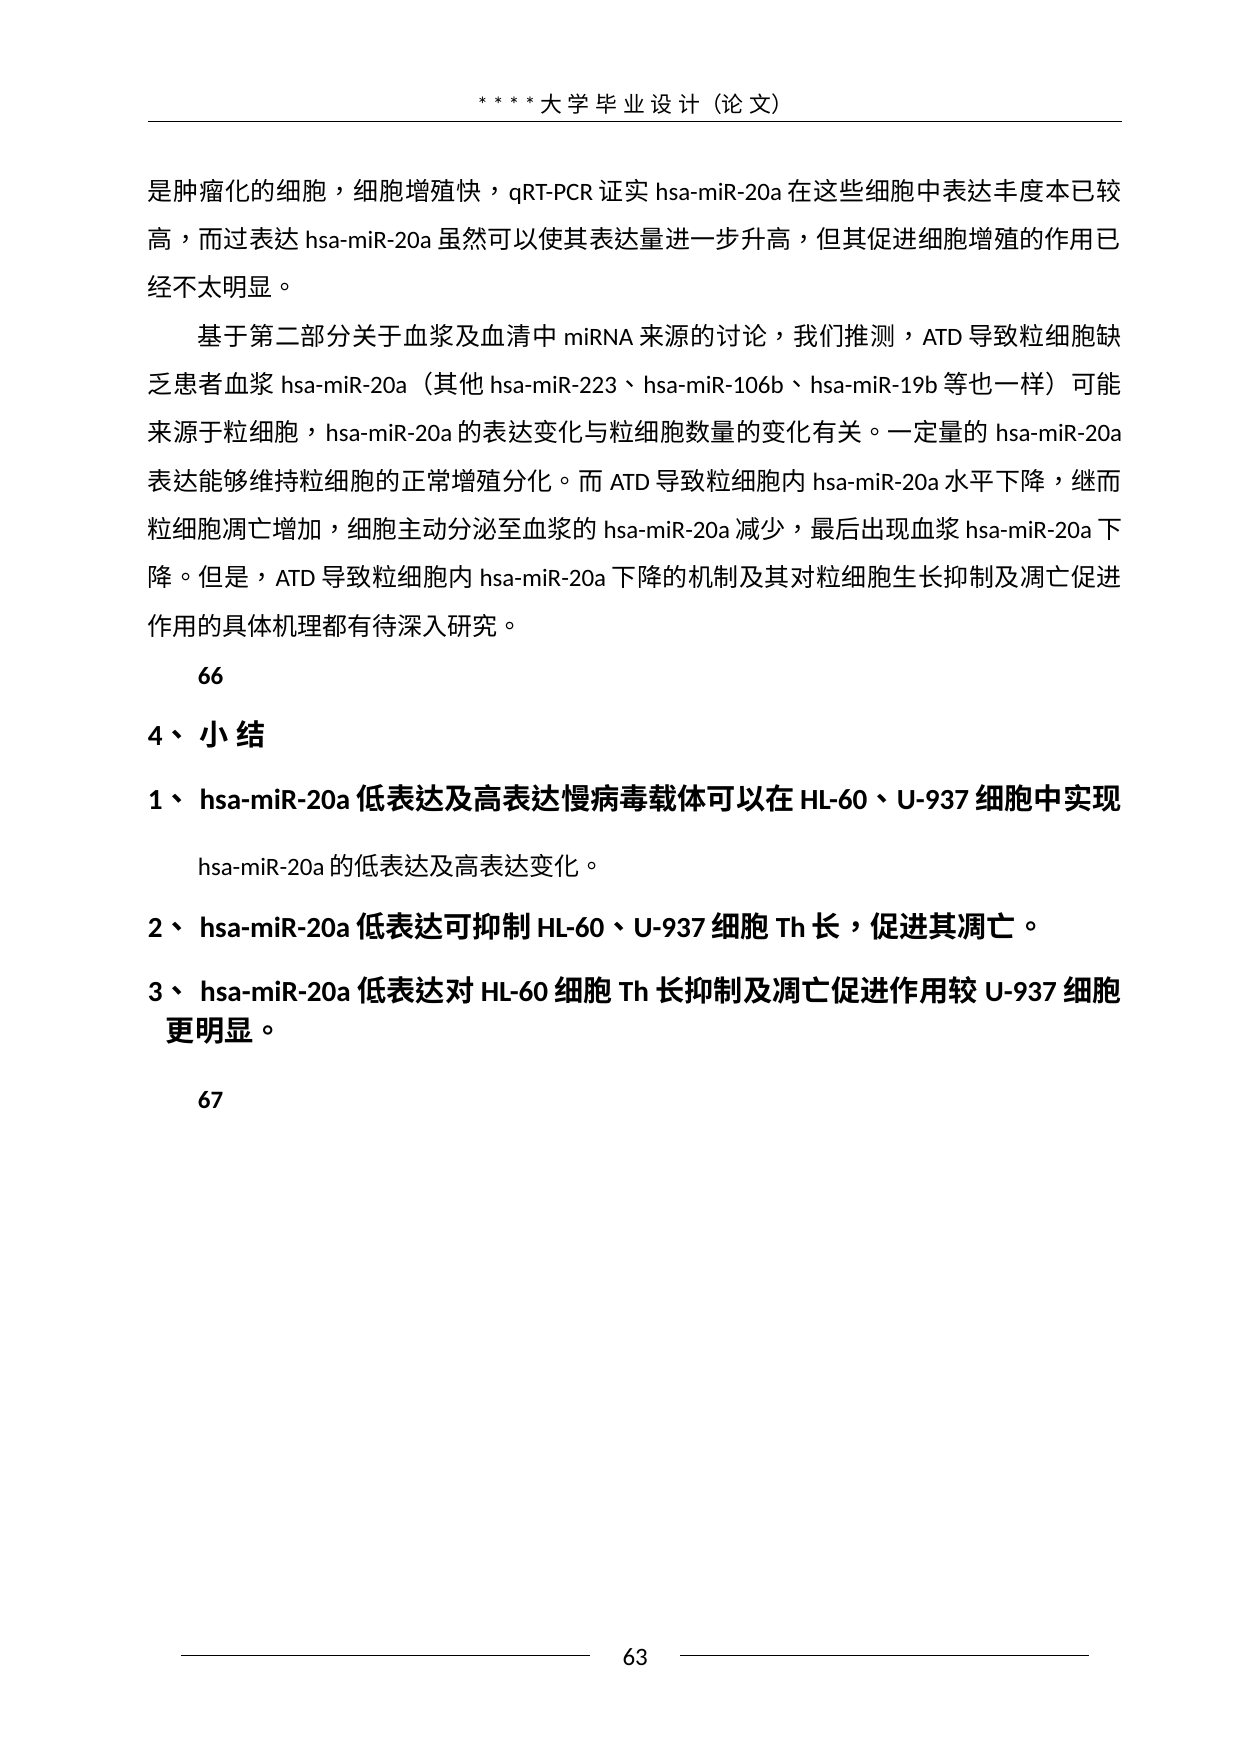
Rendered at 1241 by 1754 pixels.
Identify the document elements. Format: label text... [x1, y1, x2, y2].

text 66 [148, 642, 1122, 691]
text 基于第二部分关于血浆及血清中miRNA来源的讨论，我们推测，ATD导致粒细胞缺乏患者血浆hsa-miR-20a（其他hsa-miR-223、hsa-miR-106b、hsa-miR-19b等也一样）可能来源于粒细胞，hsa-miR-20a的表达变化与粒细胞数量的变化有关。一定量的hsa-miR-20a表达能够维持粒细胞的正常增殖分化。而ATD导致粒细胞内hsa-miR-20a水平下降，继而粒细胞凋亡增加，细胞主动分泌至血浆的hsa-miR-20a减少，最后出现血浆hsa-miR-20a下降。但是，ATD导致粒细胞内hsa-miR-20a下降的机制及其对粒细胞生长抑制及凋亡促进作用的具体机理都有待深入研究。 [148, 304, 1122, 642]
subtitle 4、 小 结 [148, 714, 1122, 754]
subtitle 3、 hsa-miR-20a低表达对HL-60细胞Th长抑制及凋亡促进作用较U-937细胞更明显。 [148, 970, 1122, 1050]
text 67 [148, 1066, 1122, 1114]
subtitle 1、 hsa-miR-20a 低表达及高表达慢病毒载体可以在HL-60、U-937 细胞中实现 [148, 778, 1122, 818]
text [148, 159, 1122, 304]
subtitle 2、 hsa-miR-20a低表达可抑制HL-60、U-937细胞Th长，促进其凋亡。 [148, 907, 1122, 946]
text hsa-miR-20a的低表达及高表达变化。 [148, 834, 1122, 883]
